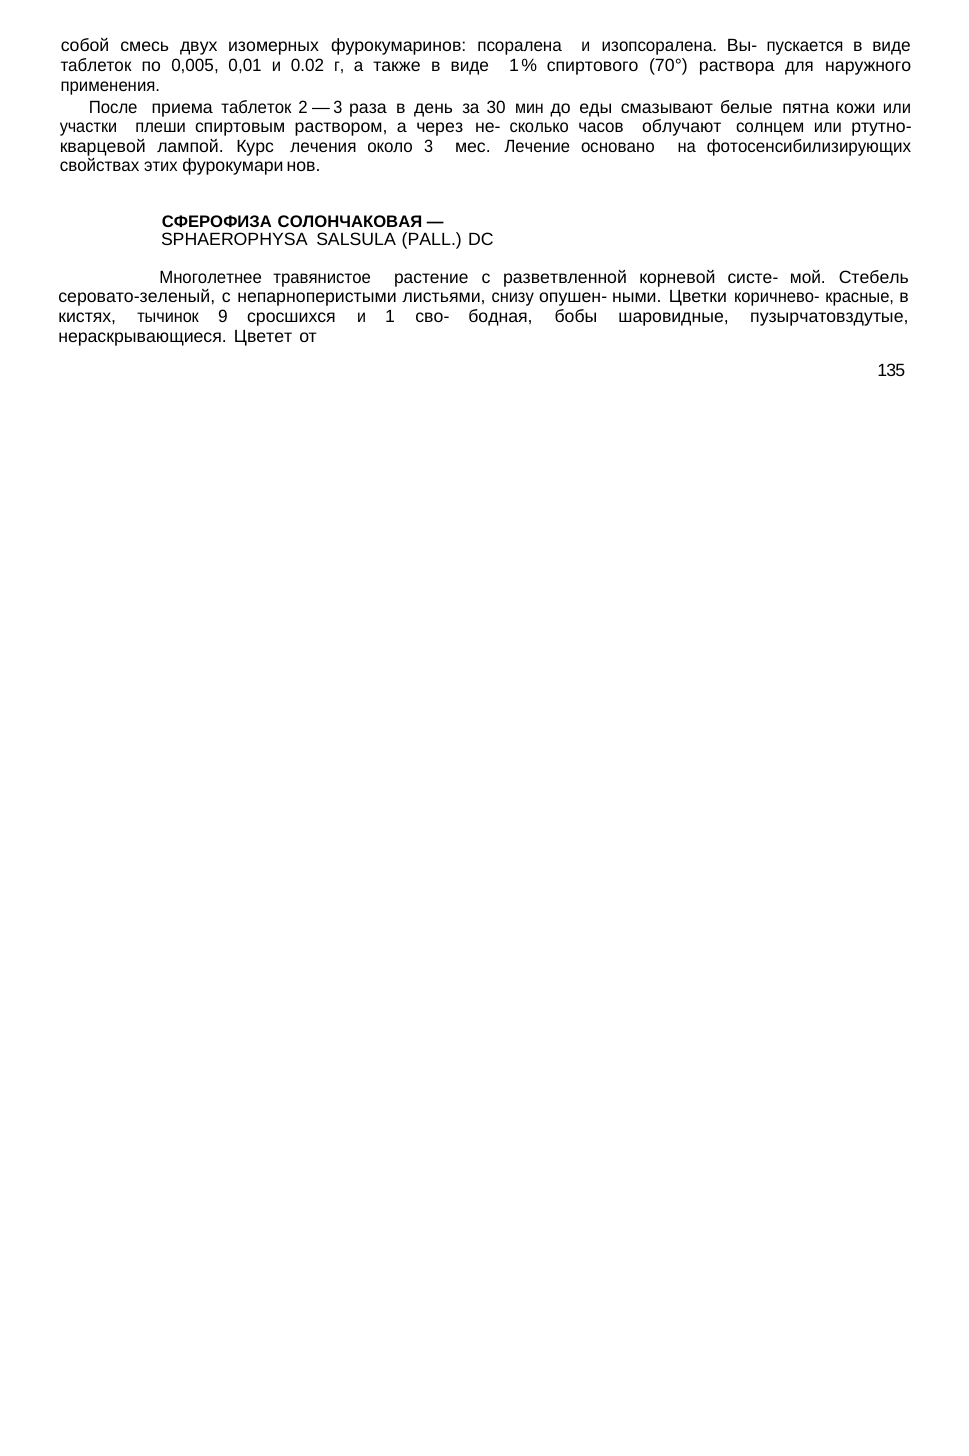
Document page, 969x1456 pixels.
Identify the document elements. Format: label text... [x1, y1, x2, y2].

text 135 [760, 361, 905, 381]
text СФЕРОФИЗА СОЛОНЧАКОВАЯ — SPHAEROPHYSA SALSULA (PALL.) DC [161, 213, 913, 248]
text Многолетнее травянистое растение с разветвленной корневой систе- мой. Стебель серовато-зеленый, с непарноперистыми листьями, снизу опушен- ными. Цветки коричнево- красные, в кистях, тычинок 9 сросшихся и 1 сво- бодная, бобы шаровидные, пузырчатовздутые, нераскрывающиеся. Цветет от [58, 267, 909, 346]
text собой смесь двух изомерных фурокумаринов: псоралена и изопсоралена. Вы- пускается в виде таблеток по 0,005, 0,01 и 0.02 г, а также в виде 1% спиртового (70°) раствора для наружного применения. [60, 36, 911, 95]
text После приема таблеток 2 — 3 раза в день за 30 мин до еды смазывают белые пятна кожи или участки плеши спиртовым раствором, а через не- сколько часов облучают солнцем или ртутно-кварцевой лампой. Курс лечения около 3 мес. Лечение основано на фотосенсибилизирующих свойствах этих фурокумари нов. [59, 97, 911, 176]
